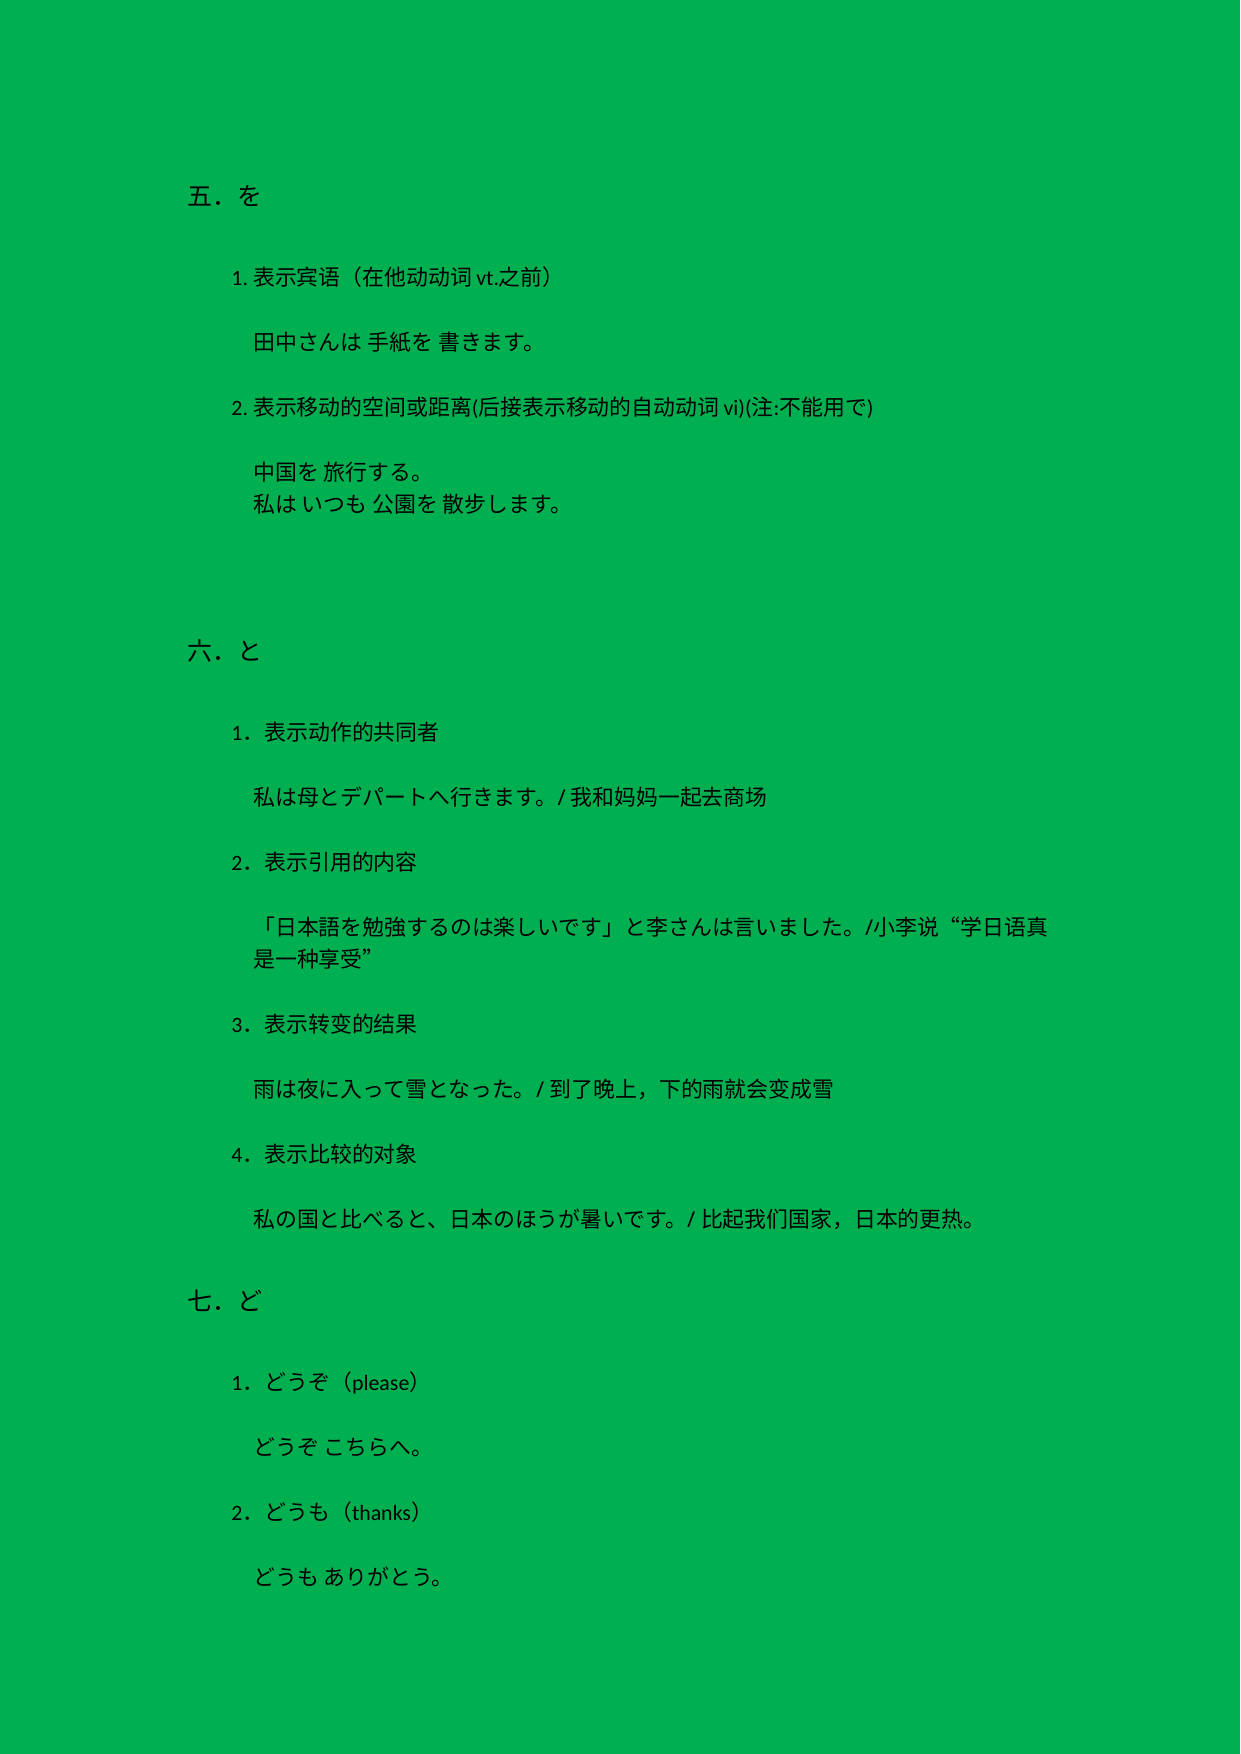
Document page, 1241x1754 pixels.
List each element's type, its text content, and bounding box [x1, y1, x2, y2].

text 2．表示引用的内容 [187, 844, 1053, 877]
text 2．どうも（thanks） [187, 1494, 1053, 1559]
text 「日本語を勉強するのは楽しいです」と李さんは言いました。/小李说“学日语真 [187, 909, 1053, 942]
text 是一种享受” [187, 942, 1053, 974]
text 七．ど [187, 1267, 1053, 1364]
text 3．表示转变的结果 [187, 1007, 1053, 1039]
text 中国を 旅行する。 [187, 454, 1053, 487]
text 雨は夜に入って雪となった。/ 到了晚上，下的雨就会变成雪 [187, 1072, 1053, 1104]
text 私は母とデパートへ行きます。/ 我和妈妈一起去商场 [187, 779, 1053, 812]
text 私は いつも 公園を 散步します。 [187, 487, 1053, 552]
text 2. 表示移动的空间或距离(后接表示移动的自动动词vi)(注:不能用で) [187, 389, 1053, 454]
text 1．表示动作的共同者 [187, 714, 1053, 747]
text 私の国と比べると、日本のほうが暑いです。/ 比起我们国家，日本的更热。 [187, 1202, 1053, 1234]
text 4．表示比较的对象 [187, 1137, 1053, 1169]
text 田中さんは 手紙を 書きます。 [187, 324, 1053, 389]
text どうも ありがとう。 [187, 1559, 1053, 1592]
text どうぞ こちらへ。 [187, 1429, 1053, 1494]
text 1. 表示宾语（在他动动词vt.之前） [187, 259, 1053, 324]
text 五．を [187, 162, 1053, 259]
text 1．どうぞ（please） [187, 1364, 1053, 1429]
text 六．と [187, 617, 1053, 714]
